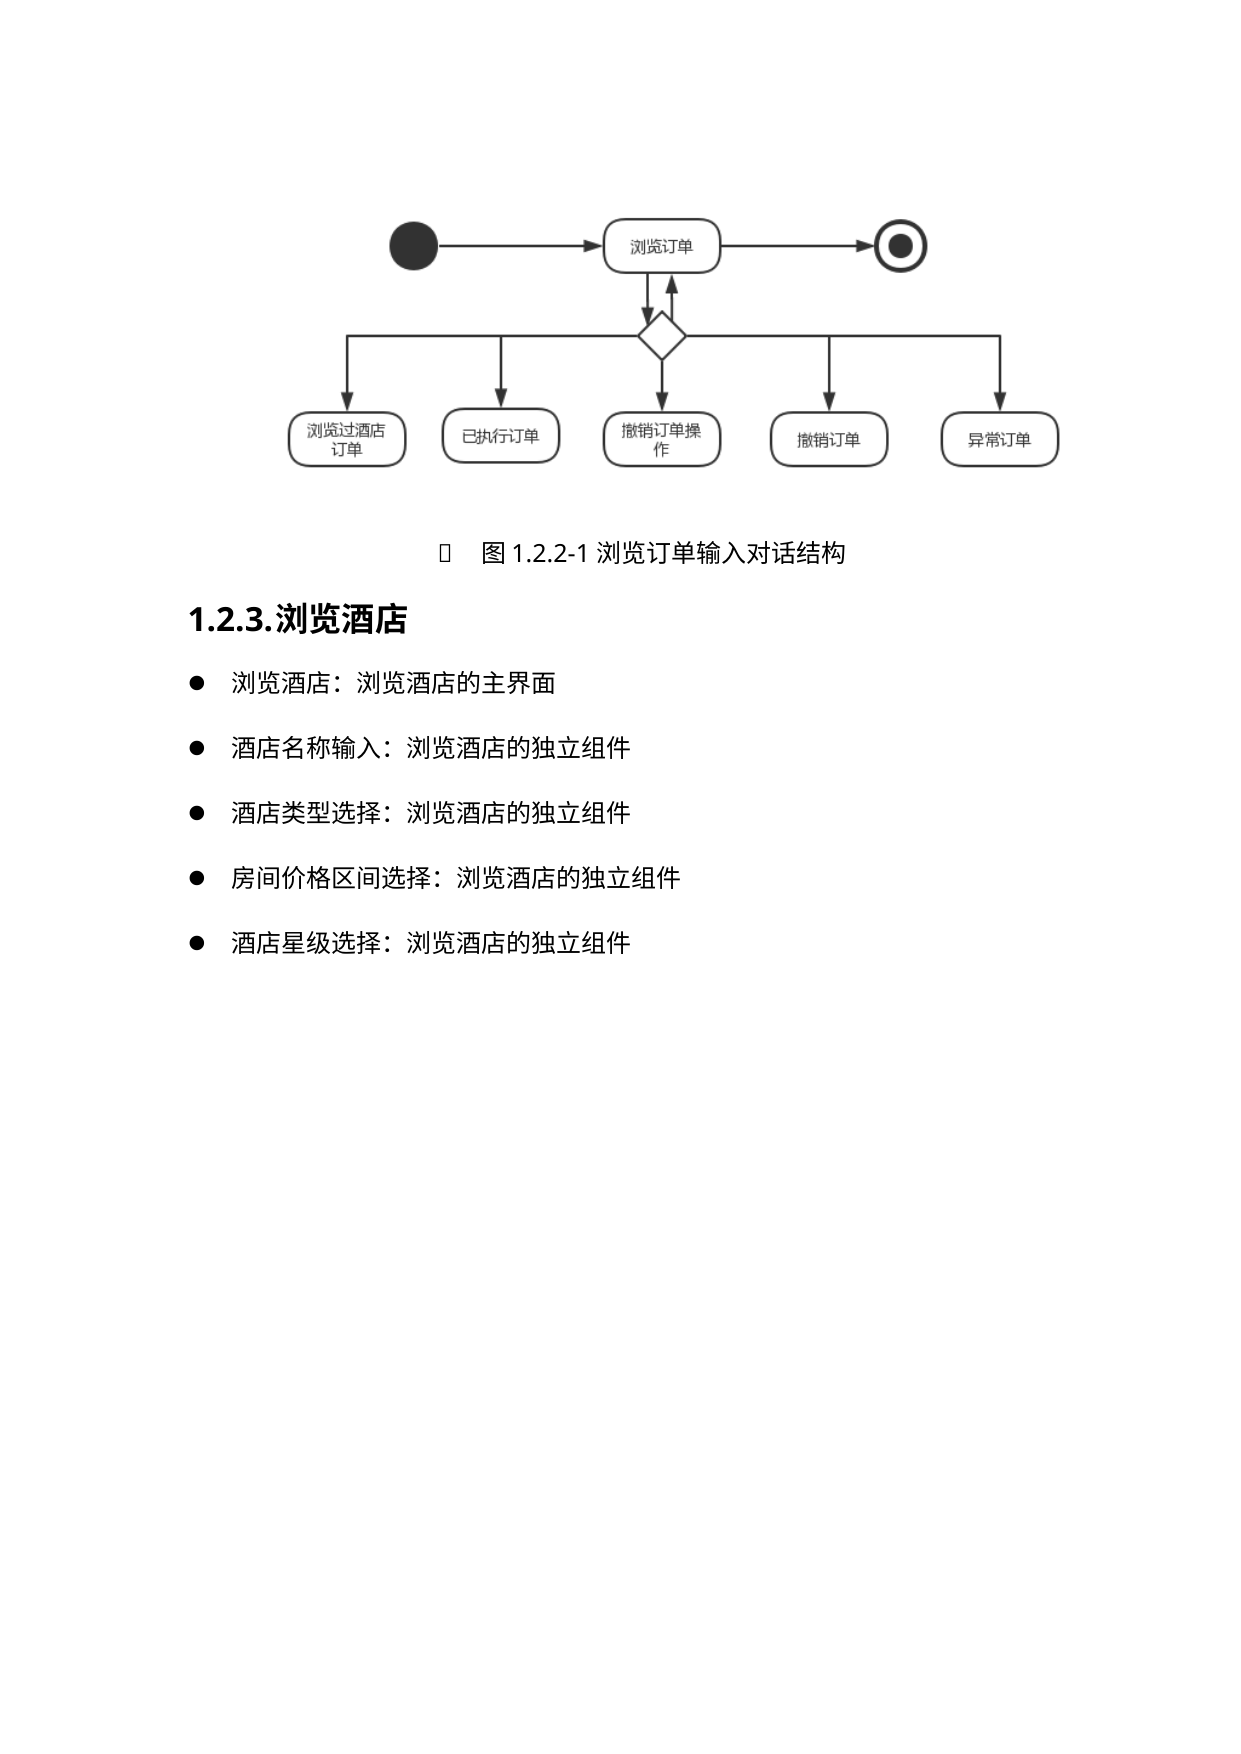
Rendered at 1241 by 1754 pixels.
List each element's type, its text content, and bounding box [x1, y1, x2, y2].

picture [231, 162, 1097, 505]
list 房间价格区间选择：浏览酒店的独立组件 [187, 844, 1053, 909]
list 酒店类型选择：浏览酒店的独立组件 [187, 779, 1053, 844]
list 酒店星级选择：浏览酒店的独立组件 [187, 909, 1053, 974]
list 酒店名称输入：浏览酒店的独立组件 [187, 714, 1053, 779]
list 浏览酒店 [187, 584, 1053, 649]
list 浏览酒店：浏览酒店的主界面 [187, 649, 1053, 714]
list  图1.2.2-1 浏览订单输入对话结构 [231, 519, 1053, 584]
